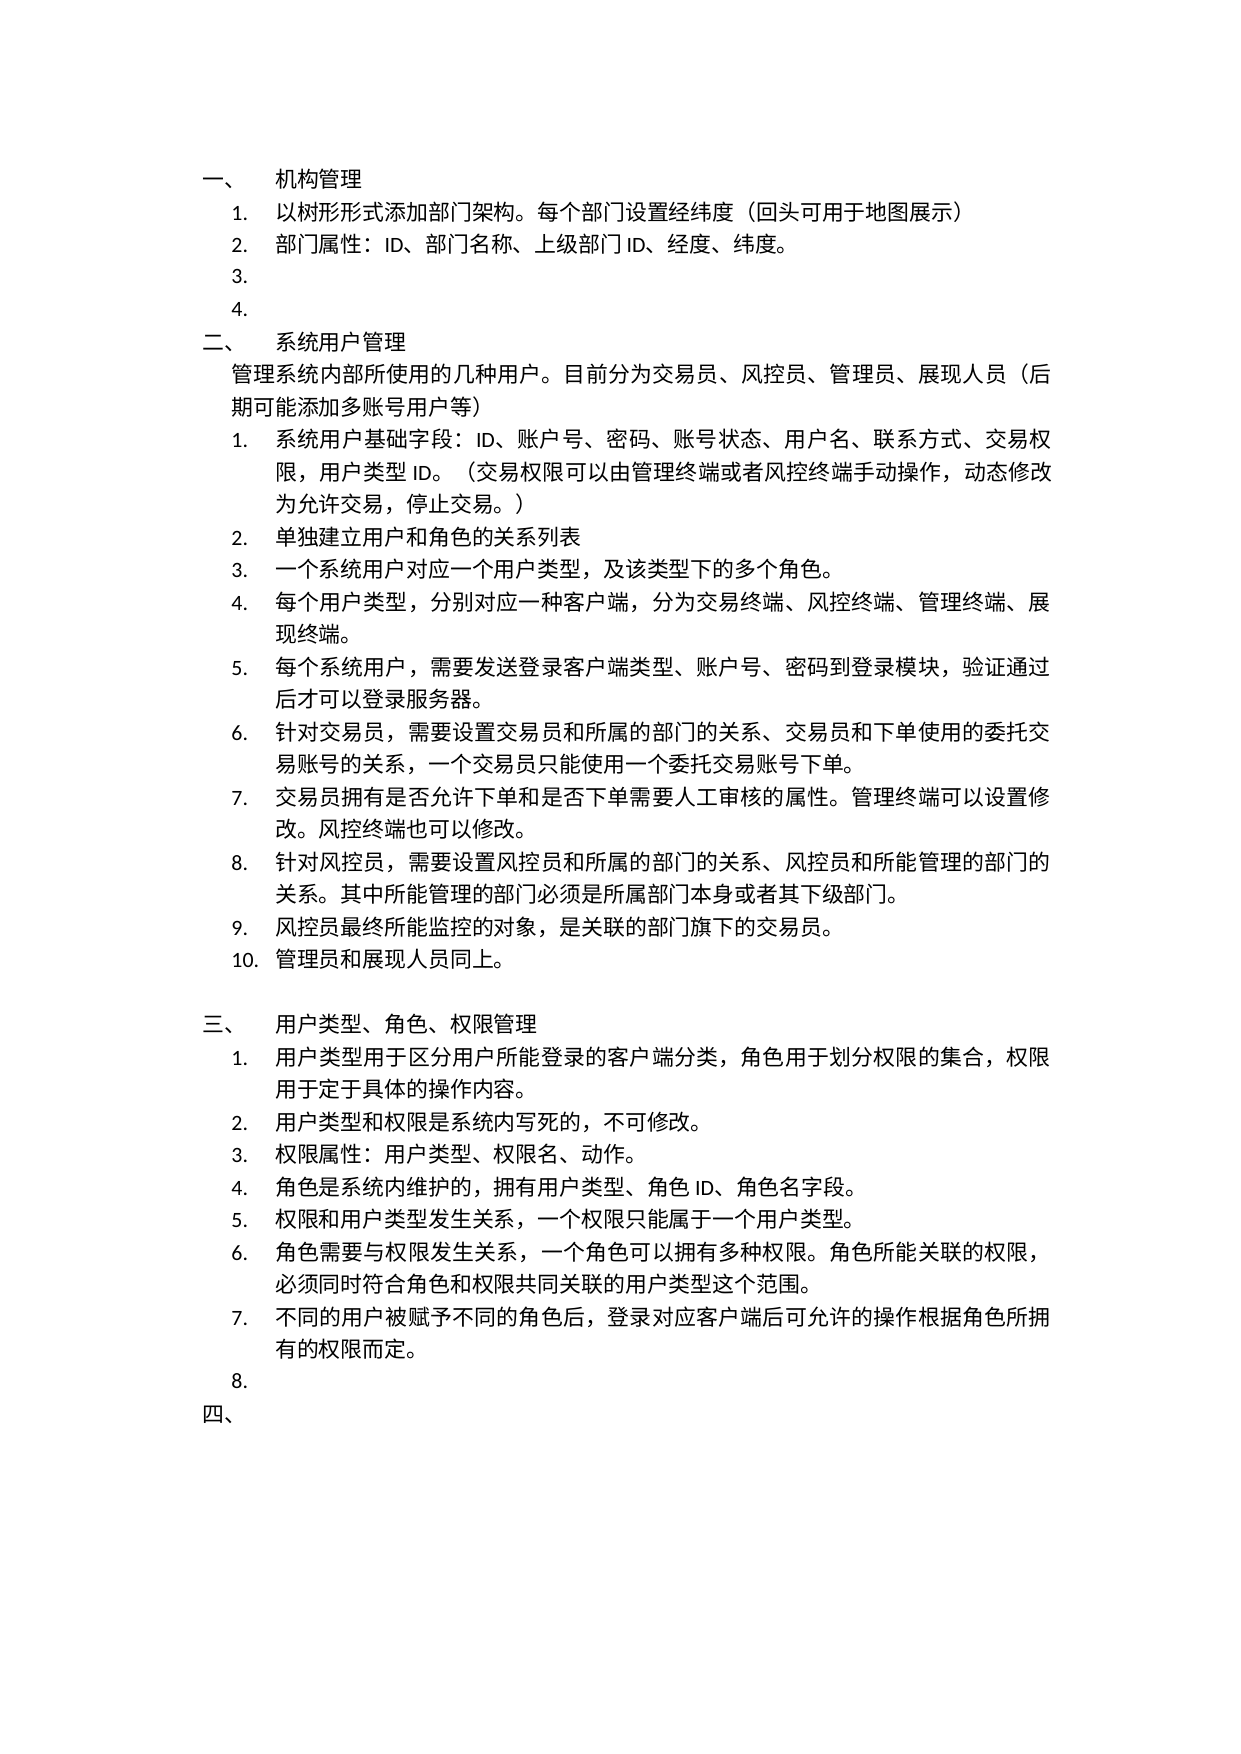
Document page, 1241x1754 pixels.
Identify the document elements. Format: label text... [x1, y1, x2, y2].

list 部门属性：ID、部门名称、上级部门ID、经度、纬度。 [231, 227, 1053, 259]
list 用户类型、角色、权限管理 [202, 1007, 1053, 1039]
list 用户类型用于区分用户所能登录的客户端分类，角色用于划分权限的集合，权限用于定于具体的操作内容。 [231, 1039, 1053, 1104]
list 风控员最终所能监控的对象，是关联的部门旗下的交易员。 [231, 909, 1053, 942]
list 角色需要与权限发生关系，一个角色可以拥有多种权限。角色所能关联的权限，必须同时符合角色和权限共同关联的用户类型这个范围。 [231, 1234, 1053, 1299]
list 针对风控员，需要设置风控员和所属的部门的关系、风控员和所能管理的部门的关系。其中所能管理的部门必须是所属部门本身或者其下级部门。 [231, 844, 1053, 909]
list 用户类型和权限是系统内写死的，不可修改。 [231, 1104, 1053, 1137]
list 管理员和展现人员同上。 [231, 942, 1053, 974]
list 不同的用户被赋予不同的角色后，登录对应客户端后可允许的操作根据角色所拥有的权限而定。 [231, 1299, 1053, 1364]
list 机构管理 [202, 162, 1053, 194]
list 系统用户基础字段：ID、账户号、密码、账号状态、用户名、联系方式、交易权限，用户类型ID。（交易权限可以由管理终端或者风控终端手动操作，动态修改为允许交易，停止交易。） [231, 422, 1053, 519]
list 管理系统内部所使用的几种用户。目前分为交易员、风控员、管理员、展现人员（后期可能添加多账号用户等） [231, 357, 1053, 422]
list 权限属性：用户类型、权限名、动作。 [231, 1137, 1053, 1169]
list 单独建立用户和角色的关系列表 [231, 519, 1053, 552]
list 以树形形式添加部门架构。每个部门设置经纬度（回头可用于地图展示） [231, 194, 1053, 227]
list 一个系统用户对应一个用户类型，及该类型下的多个角色。 [231, 552, 1053, 584]
list 角色是系统内维护的，拥有用户类型、角色ID、角色名字段。 [231, 1169, 1053, 1202]
list 针对交易员，需要设置交易员和所属的部门的关系、交易员和下单使用的委托交易账号的关系，一个交易员只能使用一个委托交易账号下单。 [231, 714, 1053, 779]
list 每个系统用户，需要发送登录客户端类型、账户号、密码到登录模块，验证通过后才可以登录服务器。 [231, 649, 1053, 714]
list 权限和用户类型发生关系，一个权限只能属于一个用户类型。 [231, 1202, 1053, 1234]
list 每个用户类型，分别对应一种客户端，分为交易终端、风控终端、管理终端、展现终端。 [231, 584, 1053, 649]
list 系统用户管理 [202, 324, 1053, 357]
list 交易员拥有是否允许下单和是否下单需要人工审核的属性。管理终端可以设置修改。风控终端也可以修改。 [231, 779, 1053, 844]
